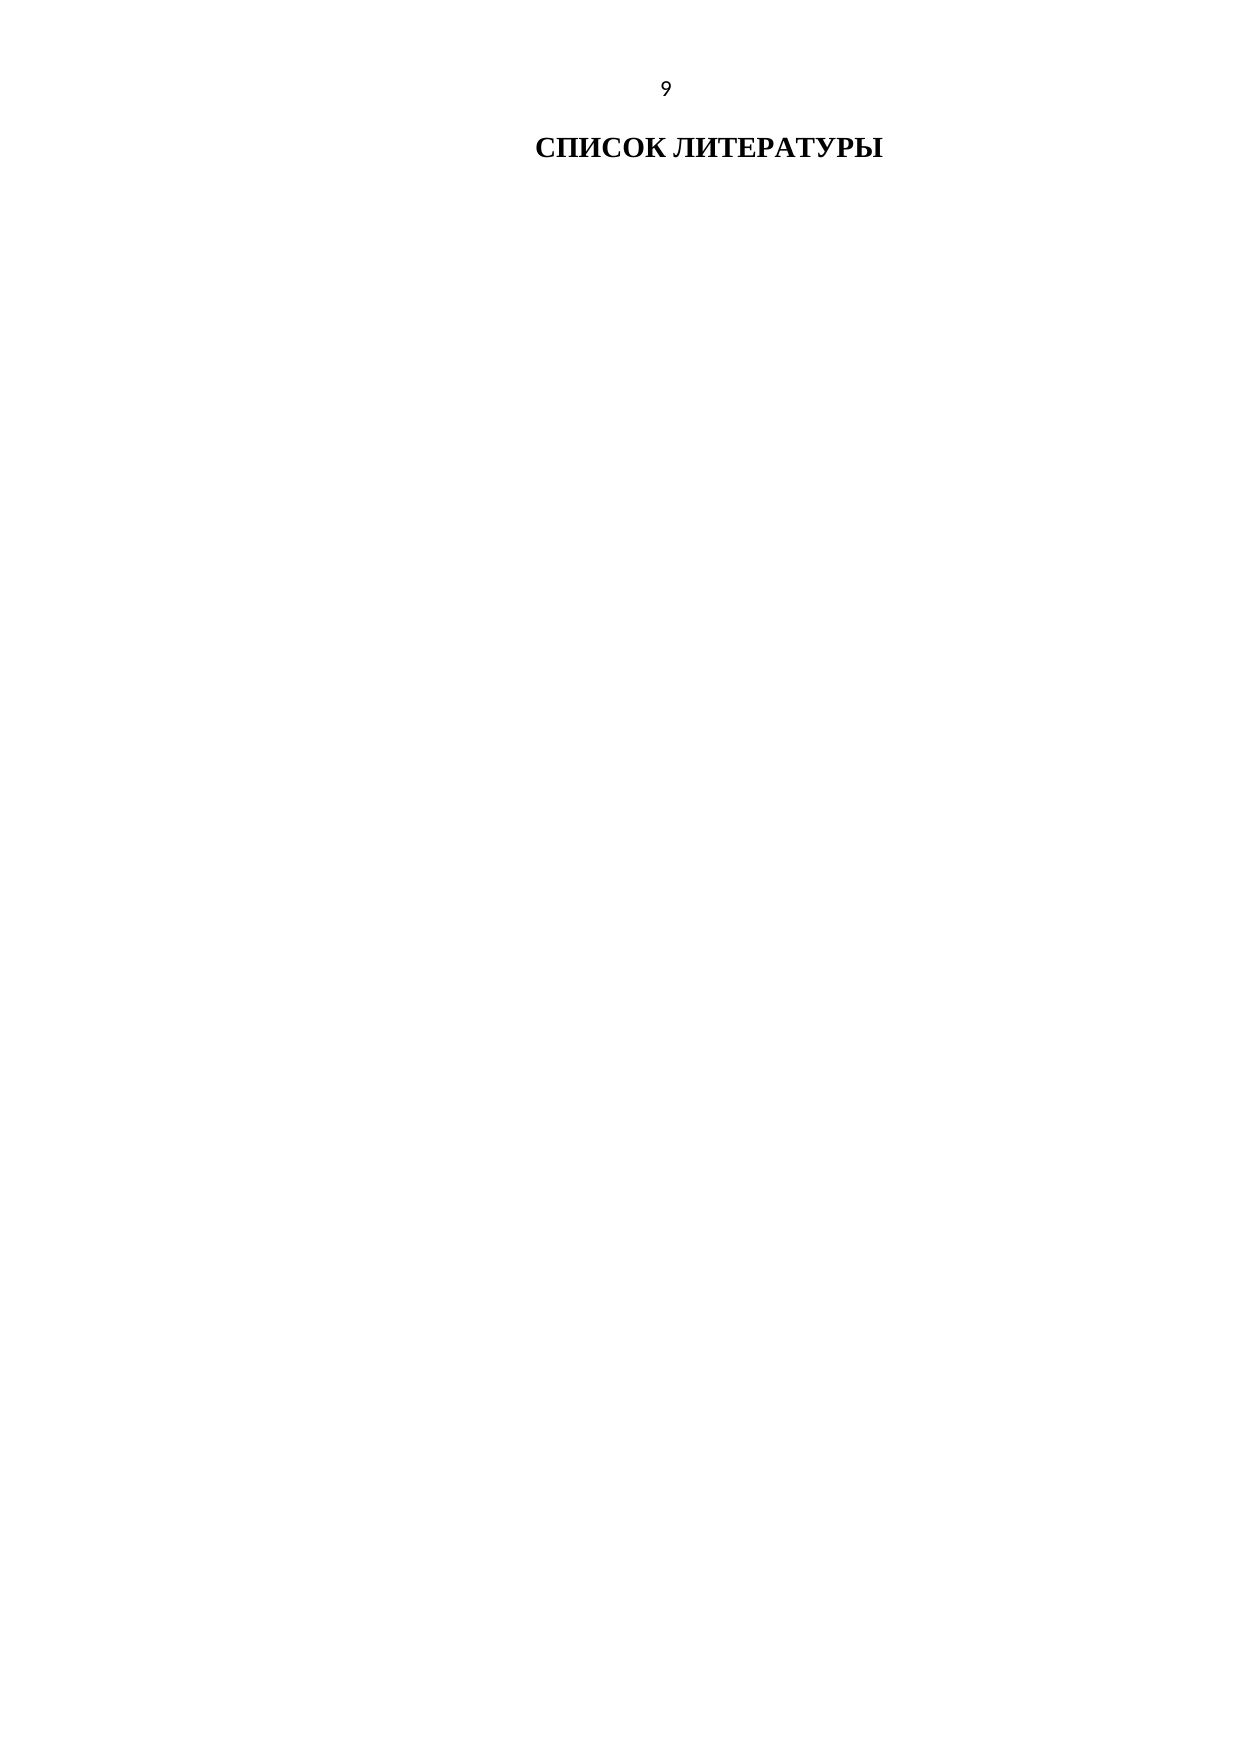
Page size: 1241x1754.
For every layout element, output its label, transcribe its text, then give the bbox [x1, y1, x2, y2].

subtitle СПИСОК ЛИТЕРАТУРЫ [266, 130, 1152, 163]
